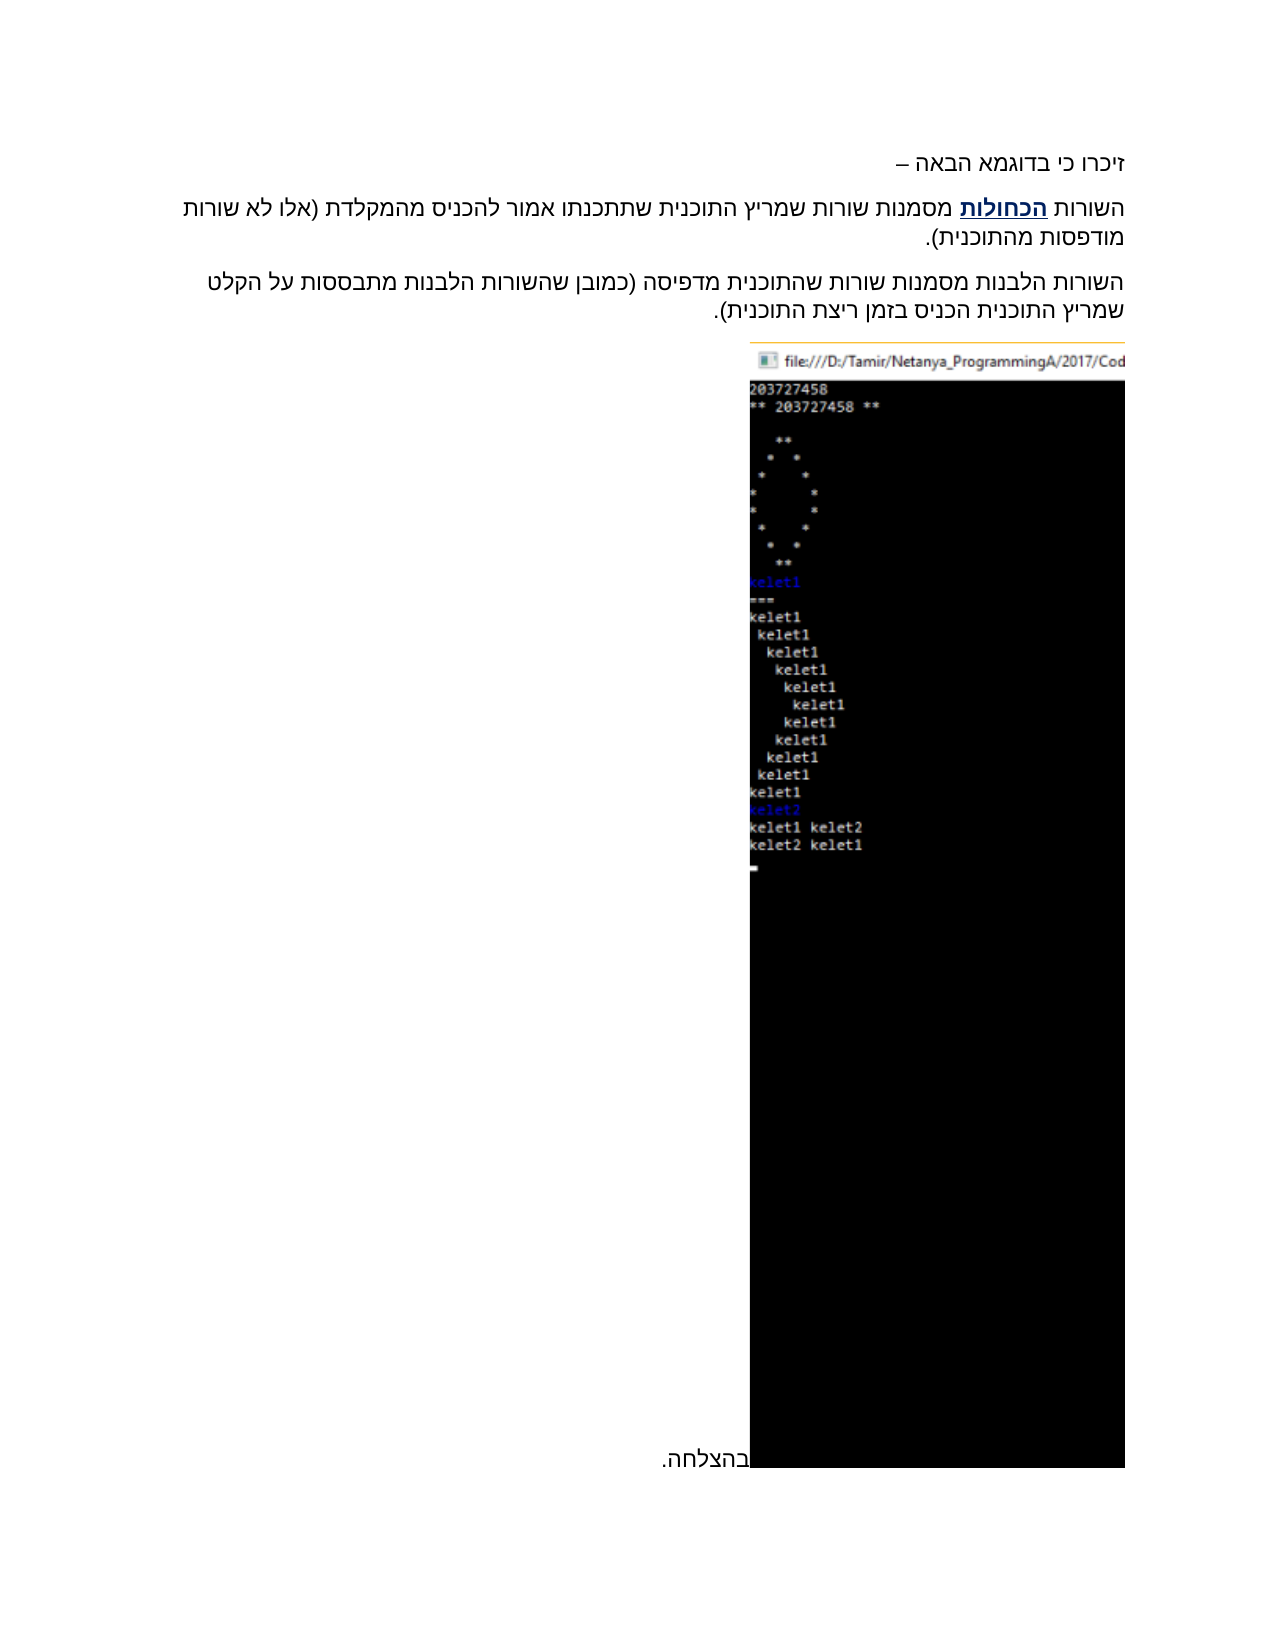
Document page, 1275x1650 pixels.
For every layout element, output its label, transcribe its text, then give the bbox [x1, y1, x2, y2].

text השורות הכחולות מסמנות שורות שמריץ התוכנית שתתכנתו אמור להכניס מהמקלדת (אלו לא שורות מודפסות מהתוכנית). [150, 195, 1125, 250]
text זיכרו כי בדוגמא הבאה – [150, 150, 1125, 176]
text השורות הלבנות מסמנות שורות שהתוכנית מדפיסה (כמובן שהשורות הלבנות מתבססות על הקלט שמריץ התוכנית הכניס בזמן ריצת התוכנית). [150, 269, 1125, 323]
picture [749, 342, 1125, 1468]
